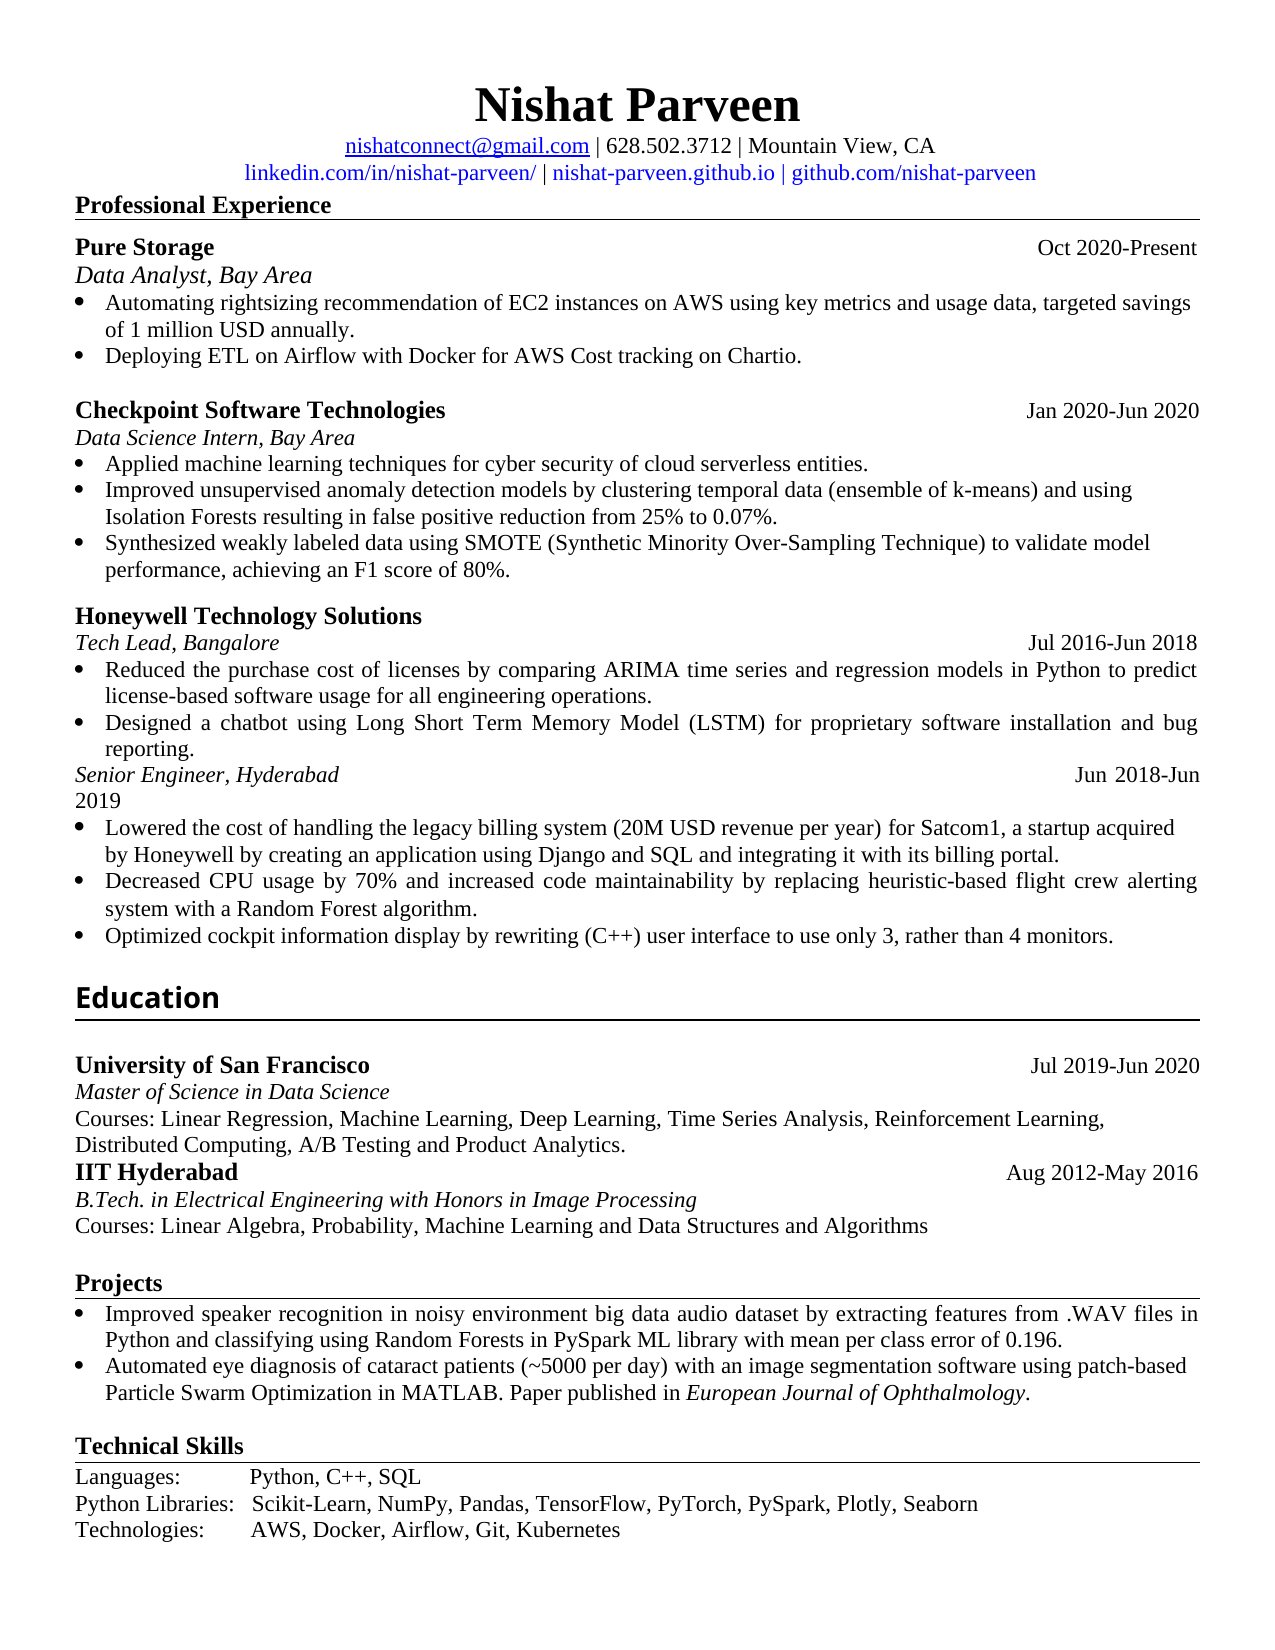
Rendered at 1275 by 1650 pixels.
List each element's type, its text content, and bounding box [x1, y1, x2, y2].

text Professional Experience [75, 190, 1200, 219]
text IIT Hyderabad Aug 2012-May 2016 [75, 1157, 1200, 1186]
text Courses: Linear Regression, Machine Learning, Deep Learning, Time Series Analysis, Reinforcement Learning, [75, 1105, 1200, 1131]
list Automated eye diagnosis of cataract patients (~5000 per day) with an image segmentation software using patch-based Particle Swarm Optimization in MATLAB. Paper published in European Journal of Ophthalmology. [75, 1352, 1200, 1405]
text Technologies: AWS, Docker, Airflow, Git, Kubernetes [75, 1516, 1200, 1542]
list Applied machine learning techniques for cyber security of cloud serverless entities. [75, 450, 1200, 477]
text Checkpoint Software Technologies Jan 2020-Jun 2020 [75, 395, 1200, 424]
list Designed a chatbot using Long Short Term Memory Model (LSTM) for proprietary software installation and bug reporting. [75, 708, 1200, 761]
list Synthesized weakly labeled data using SMOTE (Synthetic Minority Over-Sampling Technique) to validate model performance, achieving an F1 score of 80%. [75, 529, 1200, 582]
text B.Tech. in Electrical Engineering with Honors in Image Processing [75, 1186, 1200, 1213]
list Optimized cockpit information display by rewriting (C++) user interface to use only 3, rather than 4 monitors. [75, 922, 1200, 948]
list Improved unsupervised anomaly detection models by clustering temporal data (ensemble of k-means) and using Isolation Forests resulting in false positive reduction from 25% to 0.07%. [75, 477, 1200, 529]
text nishatconnect@gmail.com | 628.502.3712 | Mountain View, CA [75, 132, 1200, 159]
text Projects [75, 1268, 1200, 1298]
text Python Libraries: Scikit-Learn, NumPy, Pandas, TensorFlow, PyTorch, PySpark, Plotly, Seaborn [75, 1489, 1200, 1516]
text Pure Storage Oct 2020-Present [75, 232, 1200, 261]
text Senior Engineer, Hyderabad Jun 2018-Jun 2019 [75, 761, 1200, 814]
text Distributed Computing, A/B Testing and Product Analytics. [75, 1131, 1200, 1157]
text Data Science Intern, Bay Area [75, 424, 1200, 450]
text Data Analyst, Bay Area [75, 261, 1200, 289]
text Nishat Parveen [75, 75, 1200, 132]
list Automating rightsizing recommendation of EC2 instances on AWS using key metrics and usage data, targeted savings of 1 million USD annually. [75, 289, 1200, 342]
list Deploying ETL on Airflow with Docker for AWS Cost tracking on Chartio. [75, 342, 1200, 369]
text linkedin.com/in/nishat-parveen/ | nishat-parveen.github.io | github.com/nishat-parveen [75, 159, 1200, 185]
text Languages: Python, C++, SQL [75, 1463, 1200, 1489]
list Reduced the purchase cost of licenses by comparing ARIMA time series and regression models in Python to predict license-based software usage for all engineering operations. [75, 656, 1200, 708]
text Tech Lead, Bangalore Jul 2016-Jun 2018 [75, 629, 1200, 656]
text Master of Science in Data Science [75, 1078, 1200, 1105]
text Technical Skills [75, 1431, 1200, 1462]
list Improved speaker recognition in noisy environment big data audio dataset by extracting features from .WAV files in Python and classifying using Random Forests in PySpark ML library with mean per class error of 0.196. [75, 1299, 1200, 1352]
list Decreased CPU usage by 70% and increased code maintainability by replacing heuristic-based flight crew alerting system with a Random Forest algorithm. [75, 867, 1200, 922]
text Courses: Linear Algebra, Probability, Machine Learning and Data Structures and Algorithms [75, 1213, 1200, 1239]
list Lowered the cost of handling the legacy billing system (20M USD revenue per year) for Satcom1, a startup acquired by Honeywell by creating an application using Django and SQL and integrating it with its billing portal. [75, 814, 1200, 867]
text University of San Francisco Jul 2019-Jun 2020 [75, 1050, 1200, 1078]
text Education [75, 978, 1200, 1019]
text Honeywell Technology Solutions [75, 582, 1200, 629]
